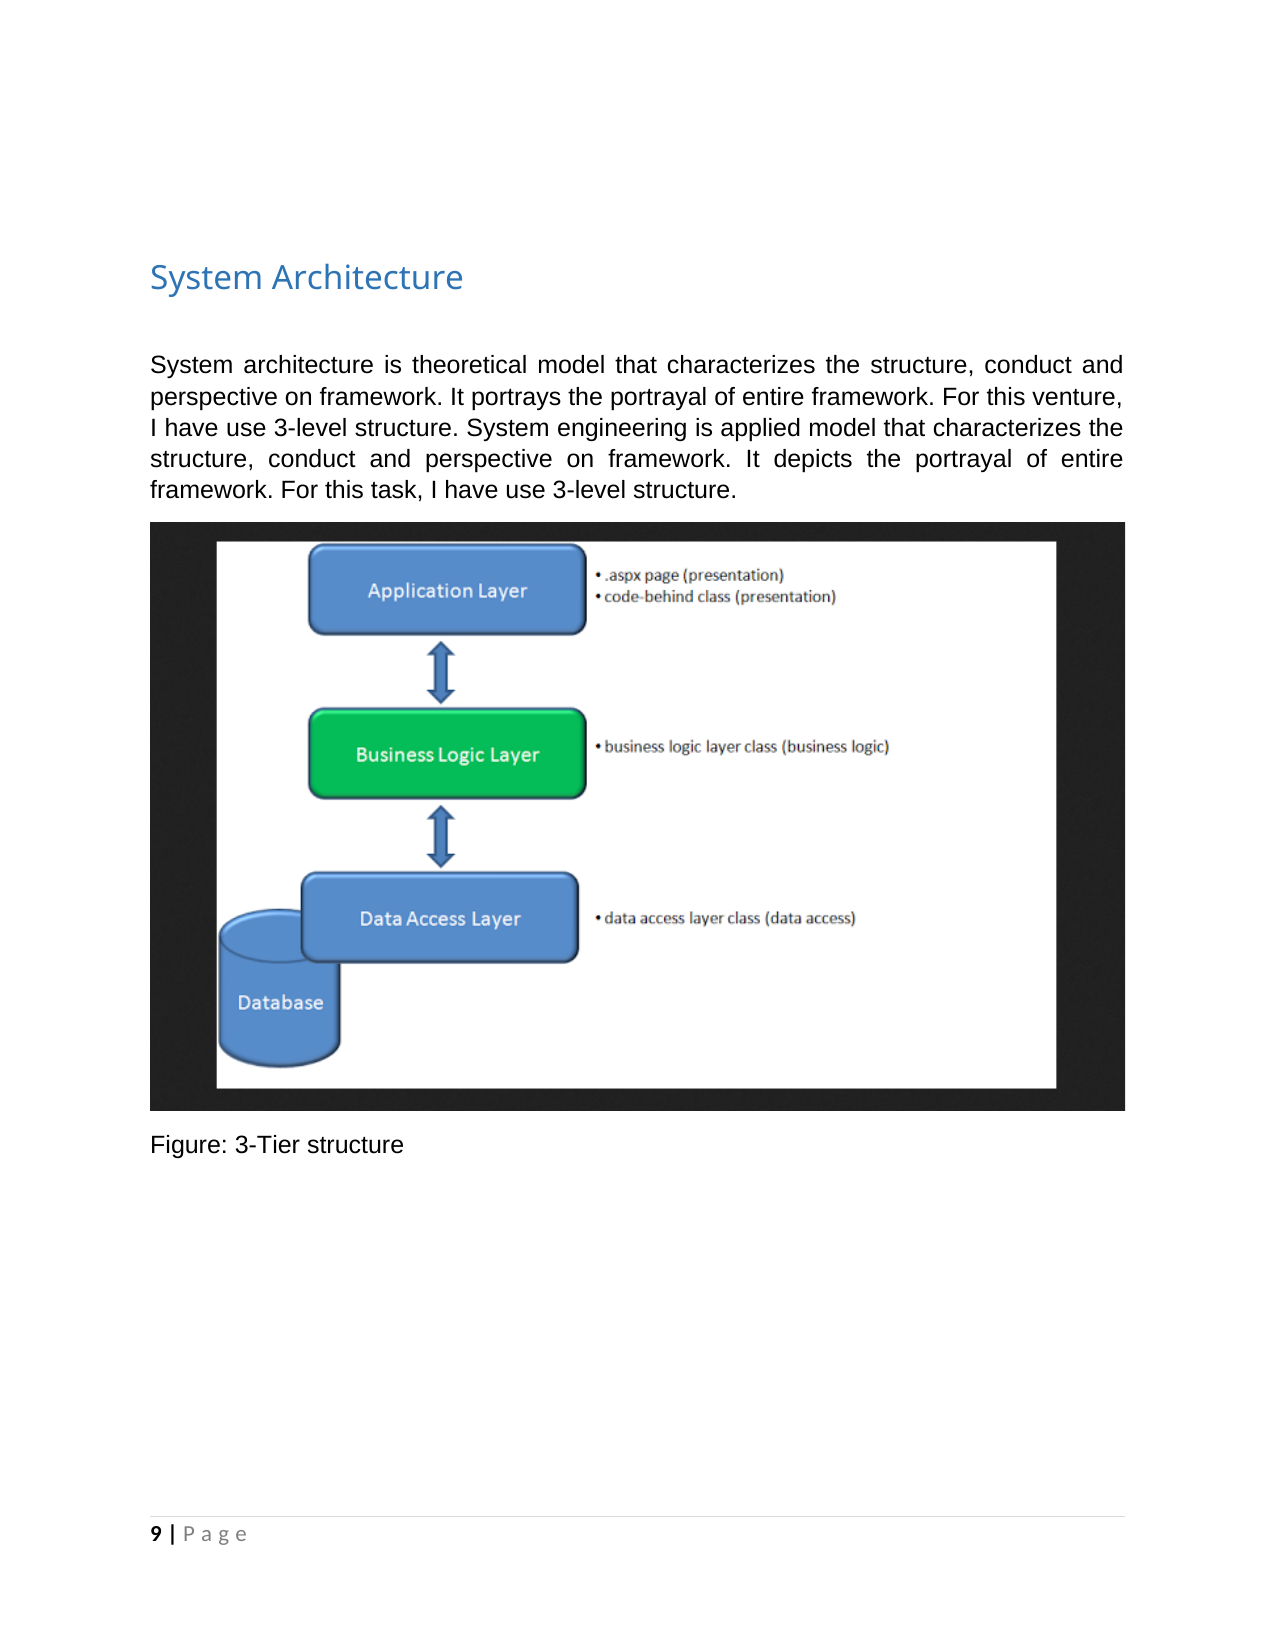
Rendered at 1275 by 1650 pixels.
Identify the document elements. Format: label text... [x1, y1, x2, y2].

picture [150, 522, 1125, 1111]
subtitle System Architecture [150, 254, 1125, 299]
text Figure: 3-Tier structure [150, 1129, 1125, 1158]
text System architecture is theoretical model that characterizes the structure, conduct and perspective on framework. It portrays the portrayal of entire framework. For this venture, I have use 3-level structure. System engineering is applied model that characterizes the structure, conduct and perspective on framework. It depicts the portrayal of entire framework. For this task, I have use 3-level structure. [150, 350, 1125, 503]
